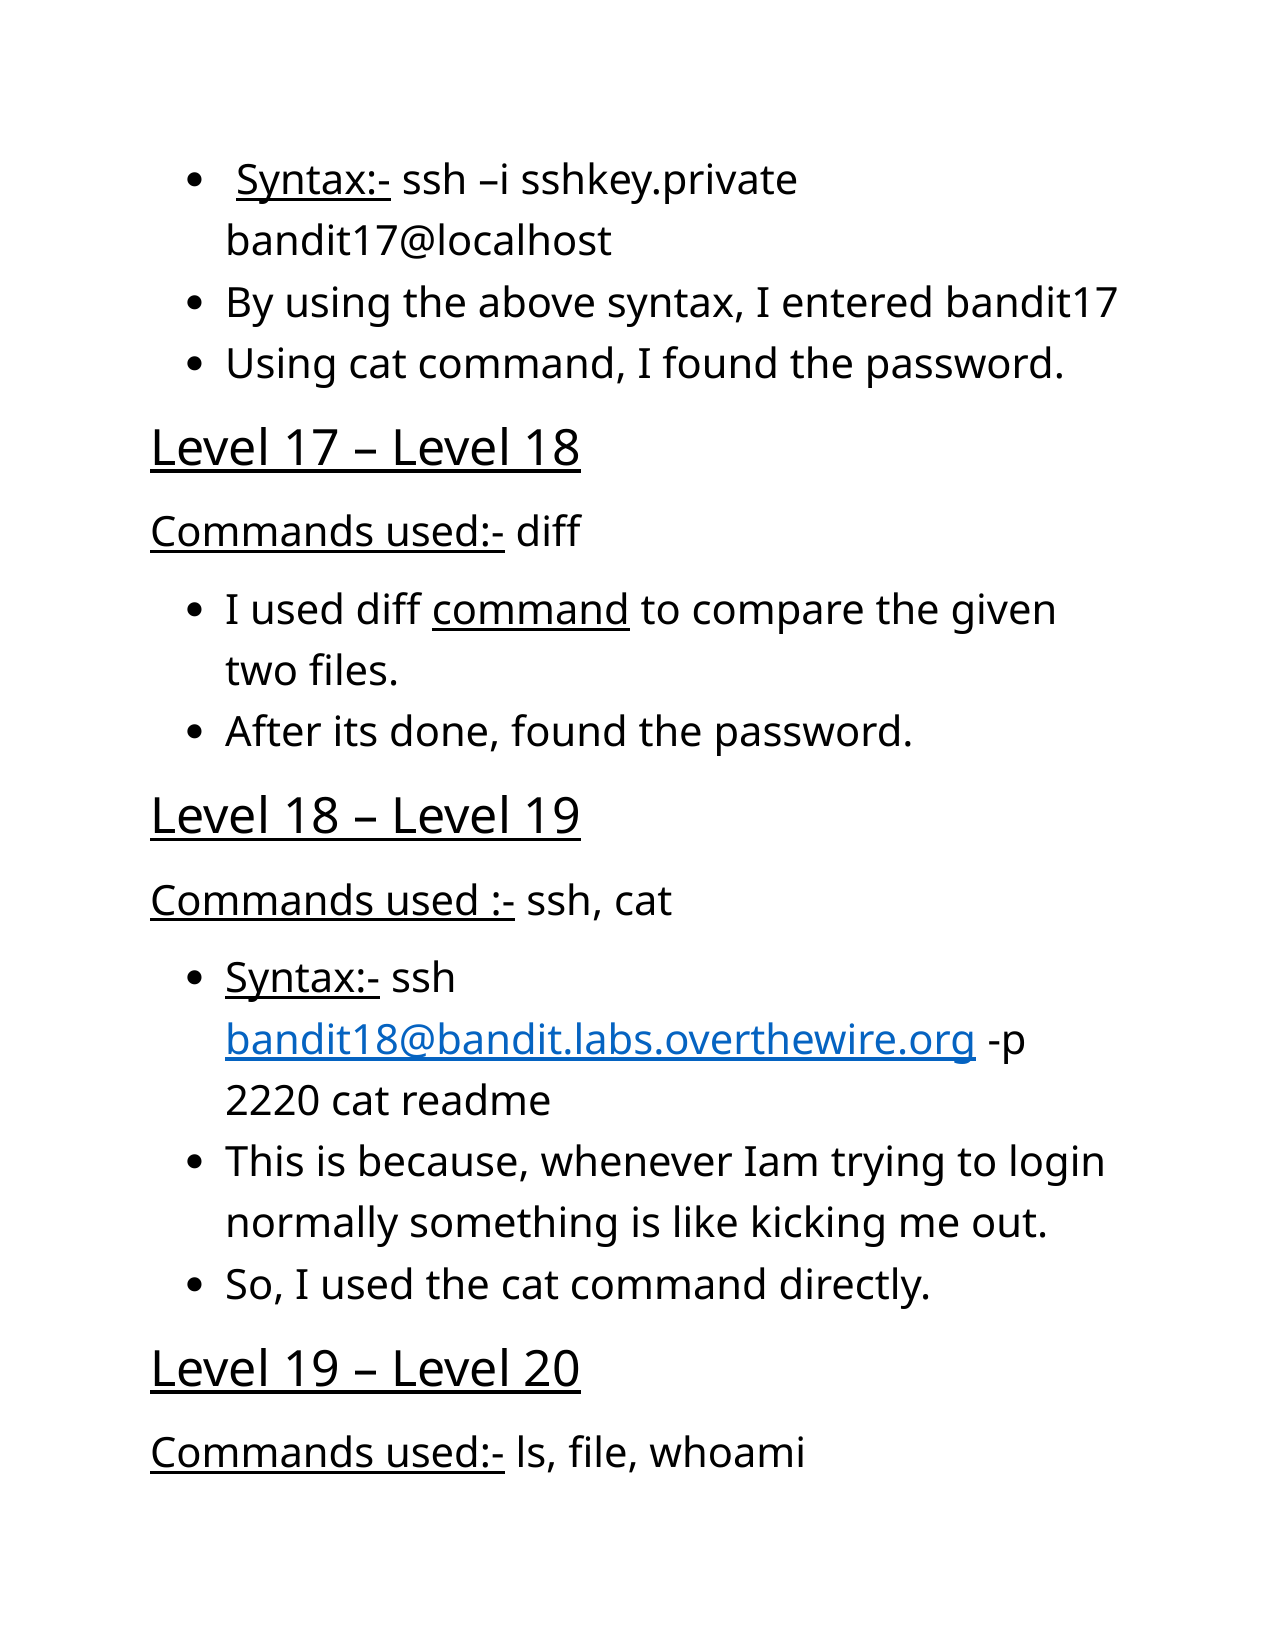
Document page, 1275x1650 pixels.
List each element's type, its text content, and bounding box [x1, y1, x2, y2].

text Commands used:- diff [150, 502, 1125, 559]
list After its done, found the password. [187, 702, 1125, 759]
text Level 19 – Level 20 [150, 1332, 1125, 1401]
list Syntax:- ssh –i sshkey.private bandit17@localhost [187, 150, 1125, 268]
text Level 18 – Level 19 [150, 780, 1125, 848]
list So, I used the cat command directly. [187, 1254, 1125, 1311]
list By using the above syntax, I entered bandit17 [187, 272, 1125, 329]
list Syntax:- ssh bandit18@bandit.labs.overthewire.org -p 2220 cat readme [187, 948, 1125, 1128]
text Commands used :- ssh, cat [150, 870, 1125, 927]
list I used diff command to compare the given two files. [187, 580, 1125, 698]
text Commands used:- ls, file, whoami [150, 1423, 1125, 1479]
list Using cat command, I found the password. [187, 334, 1125, 391]
text Level 17 – Level 18 [150, 412, 1125, 480]
list This is because, whenever Iam trying to login normally something is like kicking me out. [187, 1132, 1125, 1250]
